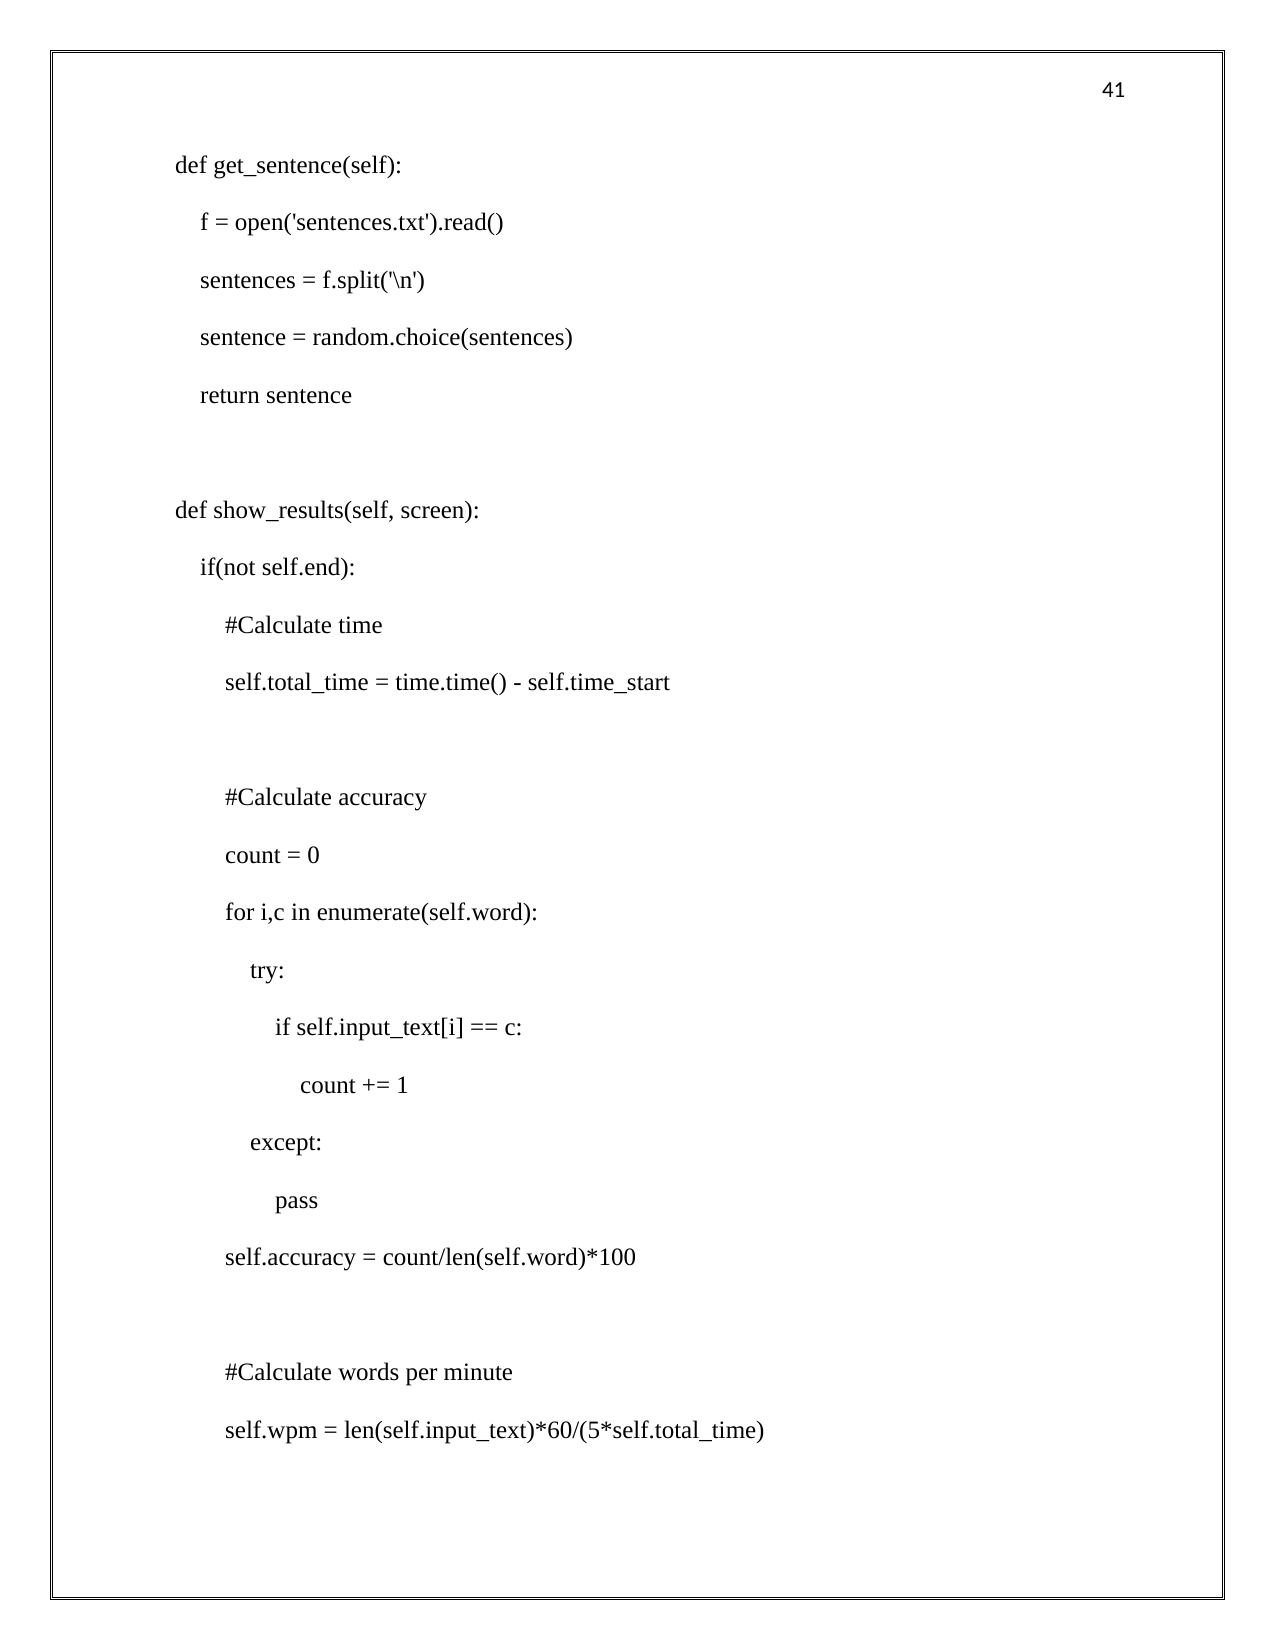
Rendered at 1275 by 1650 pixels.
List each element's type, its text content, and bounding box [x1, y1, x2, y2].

text pass [150, 1185, 1055, 1214]
text #Calculate accuracy [150, 782, 1055, 811]
text return sentence [150, 380, 1055, 409]
text def get_sentence(self): [150, 150, 1055, 179]
text if self.input_text[i] == c: [150, 1012, 1055, 1041]
text sentence = random.choice(sentences) [150, 322, 1055, 351]
text f = open('sentences.txt').read() [150, 207, 1055, 236]
text try: [150, 955, 1055, 984]
text except: [150, 1127, 1055, 1156]
text #Calculate words per minute [150, 1357, 1055, 1386]
text for i,c in enumerate(self.word): [150, 897, 1055, 926]
text sentences = f.split('\n') [150, 265, 1055, 294]
text self.accuracy = count/len(self.word)*100 [150, 1242, 1055, 1271]
text if(not self.end): [150, 552, 1055, 581]
text self.total_time = time.time() - self.time_start [150, 667, 1055, 696]
text self.wpm = len(self.input_text)*60/(5*self.total_time) [150, 1415, 1055, 1444]
text count = 0 [150, 840, 1055, 869]
text count += 1 [150, 1070, 1055, 1099]
text def show_results(self, screen): [150, 495, 1055, 524]
text #Calculate time [150, 610, 1055, 639]
